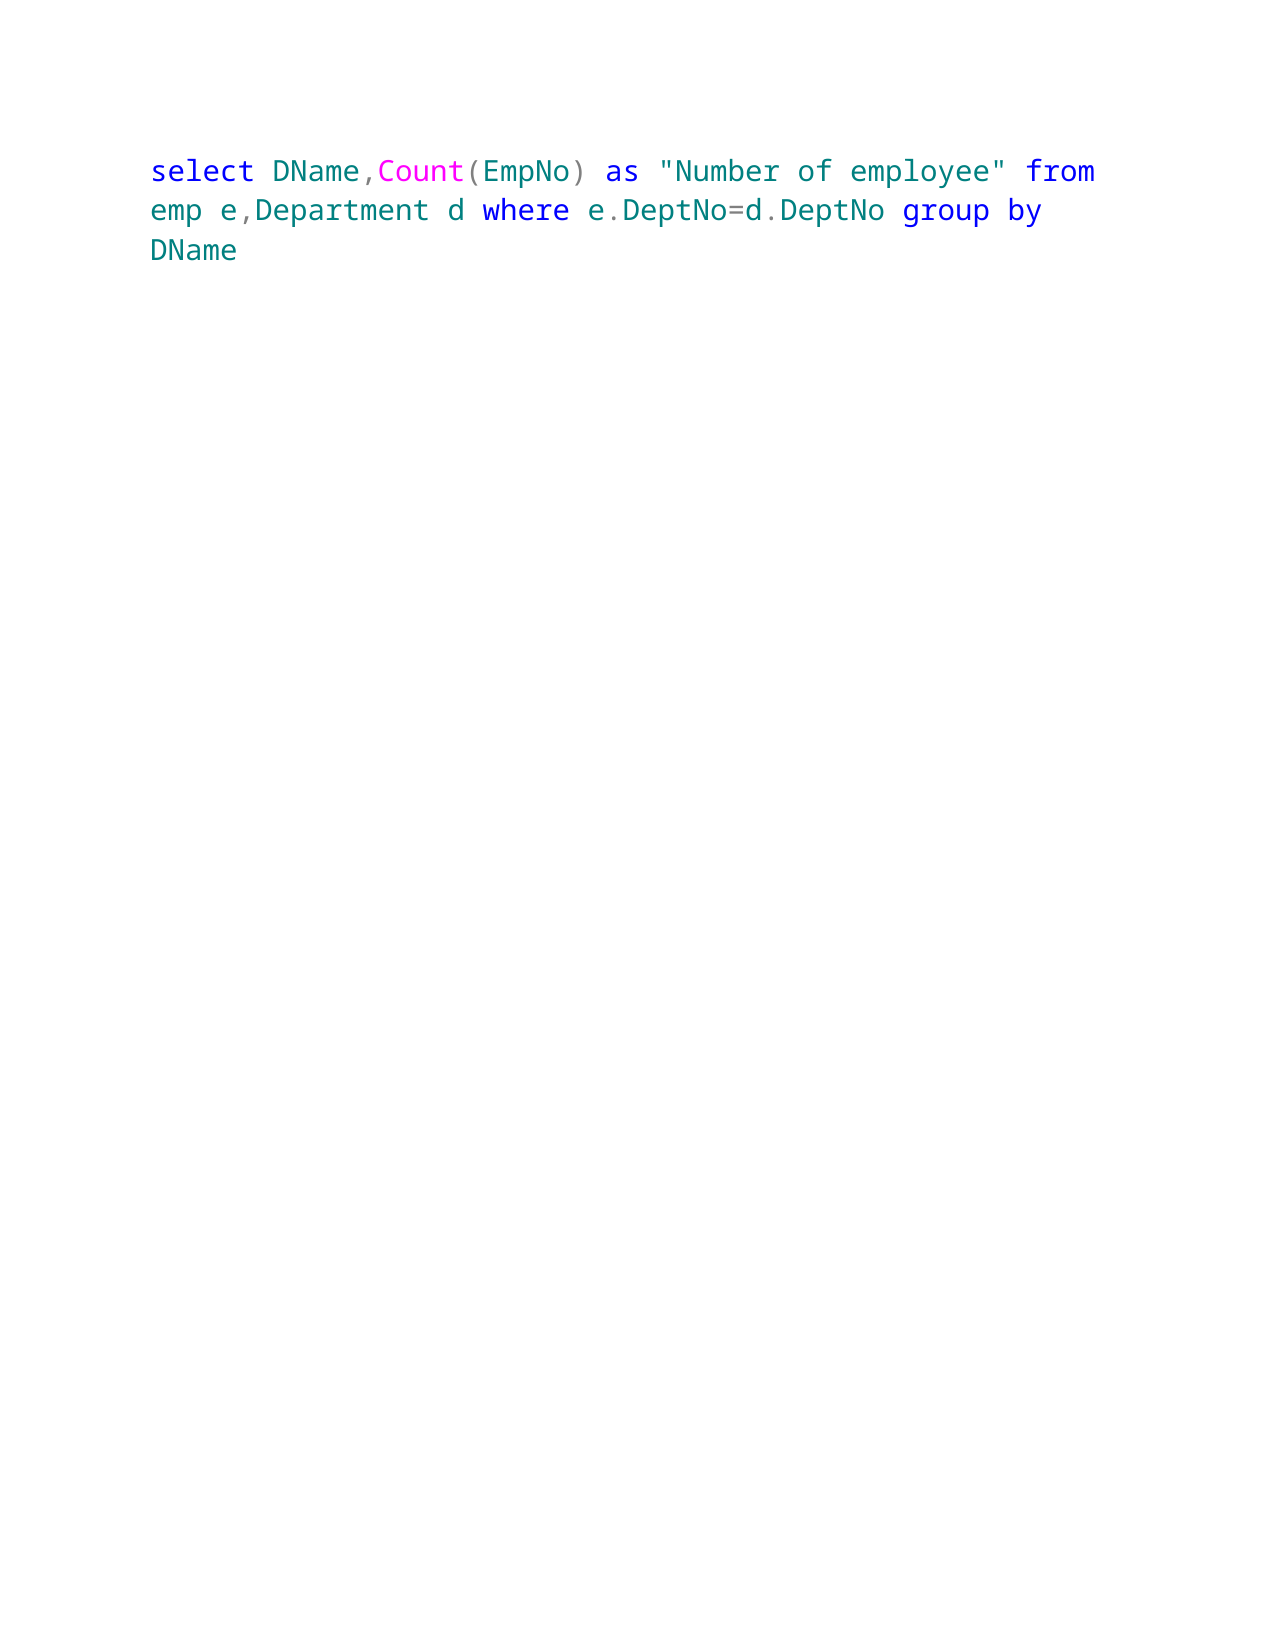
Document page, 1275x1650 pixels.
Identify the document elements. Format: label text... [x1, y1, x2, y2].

text select DName,Count(EmpNo) as "Number of employee" from emp e,Department d where e.DeptNo=d.DeptNo group by DName [150, 150, 1125, 269]
